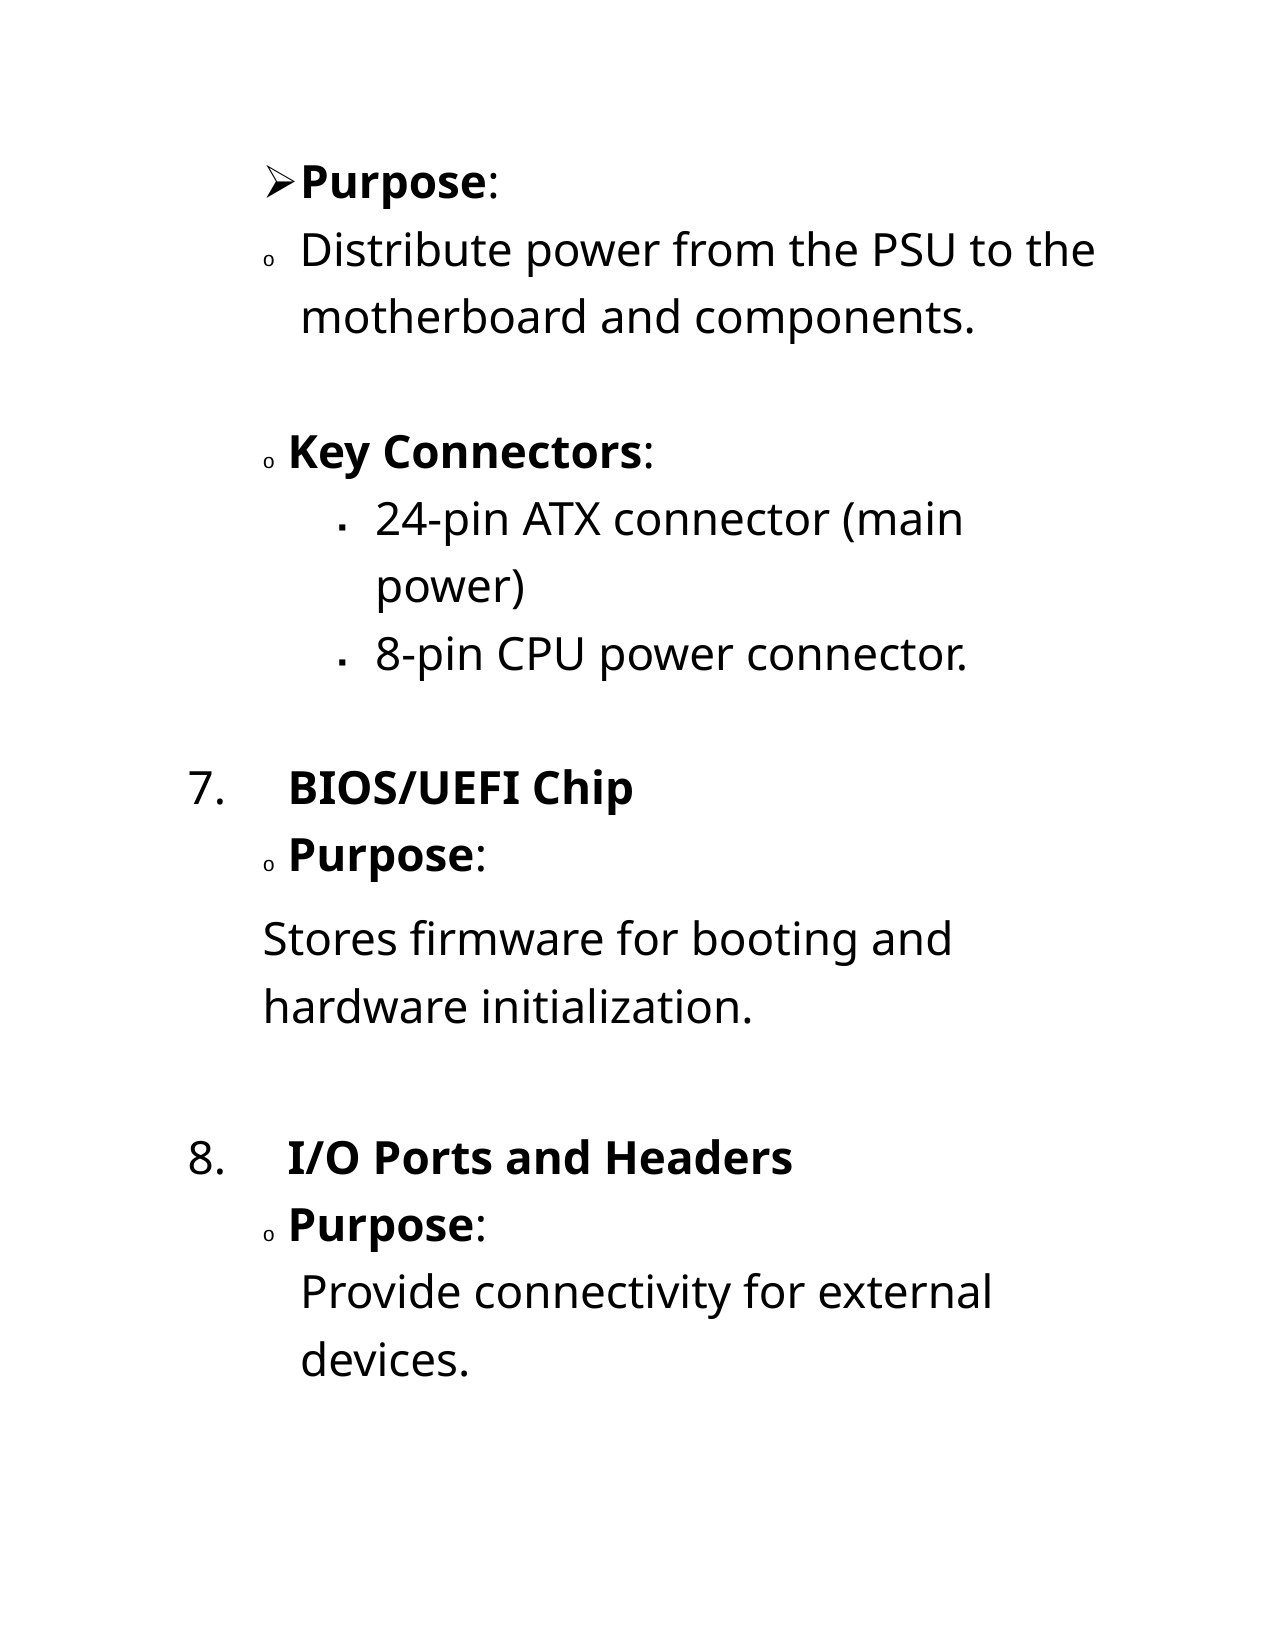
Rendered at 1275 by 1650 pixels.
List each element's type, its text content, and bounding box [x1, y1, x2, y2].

list Key Connectors: [262, 419, 1125, 482]
list Distribute power from the PSU to the motherboard and components. [262, 217, 1125, 347]
list 8-pin CPU power connector. [337, 621, 1125, 683]
list Purpose: [262, 1193, 1125, 1255]
list 24-pin ATX connector (main power) [337, 486, 1125, 616]
list Purpose: [262, 823, 1125, 885]
list Purpose: [262, 150, 1125, 212]
text Stores firmware for booting and hardware initialization. [262, 907, 1125, 1037]
list I/O Ports and Headers [187, 1125, 1125, 1188]
list BIOS/UEFI Chip [187, 756, 1125, 818]
list Provide connectivity for external devices. [300, 1260, 1125, 1390]
